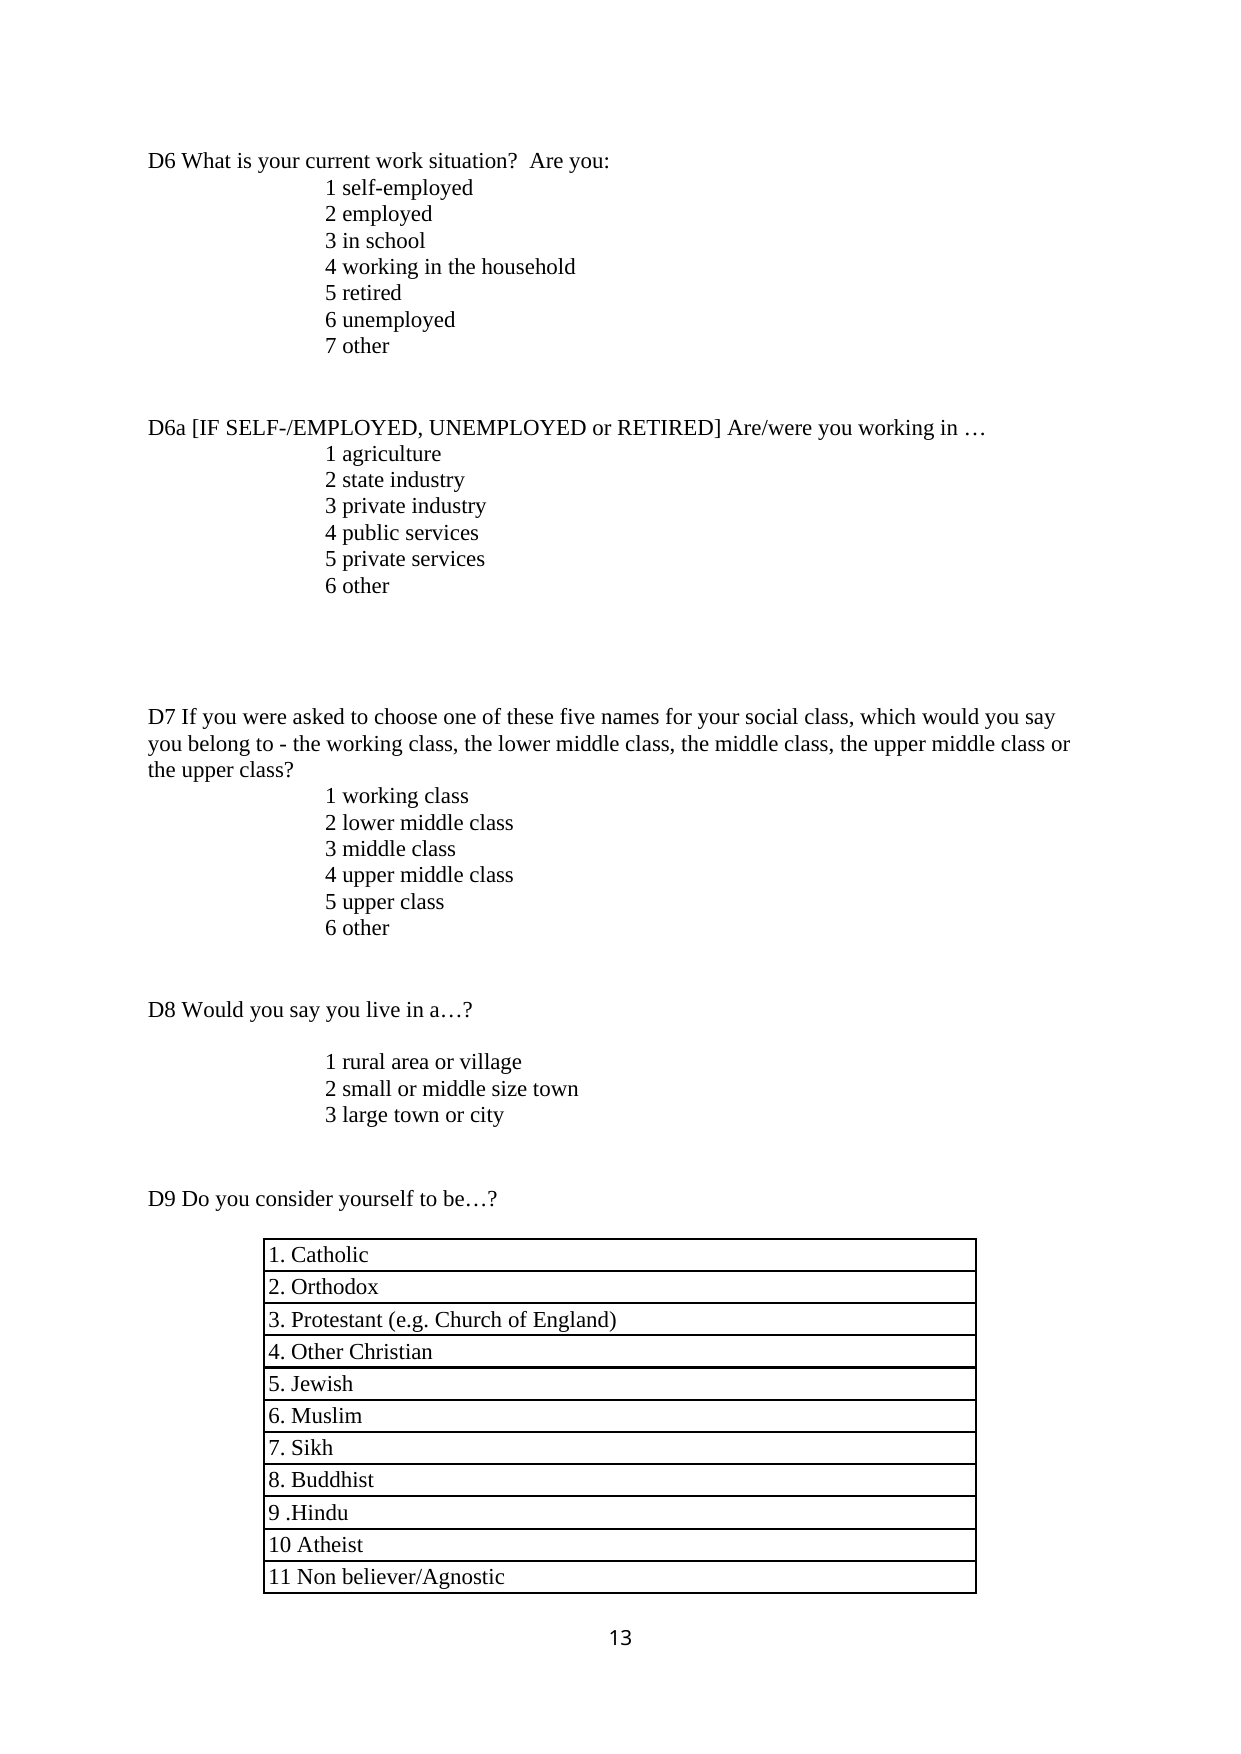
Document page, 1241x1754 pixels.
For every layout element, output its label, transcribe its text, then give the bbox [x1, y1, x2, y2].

text 6 unemployed [148, 306, 1093, 332]
text 1 self-employed [148, 174, 1093, 200]
text 1 working class [148, 782, 1093, 809]
text 2 lower middle class [148, 809, 1093, 835]
text 6 other [148, 572, 1093, 598]
table_cell 8. Buddhist [265, 1465, 975, 1495]
table_cell 4. Other Christian [265, 1336, 975, 1366]
text 1 agriculture [148, 440, 1093, 466]
table_cell 5. Jewish [265, 1369, 975, 1399]
table_cell 10 Atheist [265, 1530, 975, 1559]
text D6 What is your current work situation? Are you: [148, 148, 1093, 174]
text D9 Do you consider yourself to be…? [148, 1185, 1093, 1211]
text 4 upper middle class [148, 862, 1093, 888]
table_cell 6. Muslim [265, 1401, 975, 1431]
text D8 Would you say you live in a…? [148, 996, 1093, 1022]
text 2 small or middle size town [148, 1075, 1093, 1101]
text 4 public services [148, 519, 1093, 545]
table_cell 3. Protestant (e.g. Church of England) [265, 1304, 975, 1334]
text D7 If you were asked to choose one of these five names for your social class, which would you say you belong to - the working class, the lower middle class, the middle class, the upper middle class or the upper class? [148, 703, 1093, 782]
text 3 in school [148, 227, 1093, 253]
text 7 other [148, 332, 1093, 358]
text 3 large town or city [148, 1101, 1093, 1127]
text 5 upper class [148, 888, 1093, 914]
text 4 working in the household [148, 253, 1093, 279]
table_cell 2. Orthodox [265, 1272, 975, 1302]
text 5 private services [148, 545, 1093, 572]
table_header 1. Catholic [265, 1240, 975, 1270]
text 2 state industry [148, 466, 1093, 493]
text 1 rural area or village [148, 1048, 1093, 1075]
table_cell 7. Sikh [265, 1433, 975, 1463]
table_cell 9 .Hindu [265, 1497, 975, 1527]
text 3 private industry [148, 493, 1093, 519]
text 6 other [148, 914, 1093, 941]
text 2 employed [148, 200, 1093, 227]
text D6a [IF SELF-/EMPLOYED, UNEMPLOYED or RETIRED] Are/were you working in … [148, 413, 1093, 440]
text 3 middle class [148, 835, 1093, 862]
text 5 retired [148, 279, 1093, 306]
table_cell 11 Non believer/Agnostic [265, 1562, 975, 1592]
